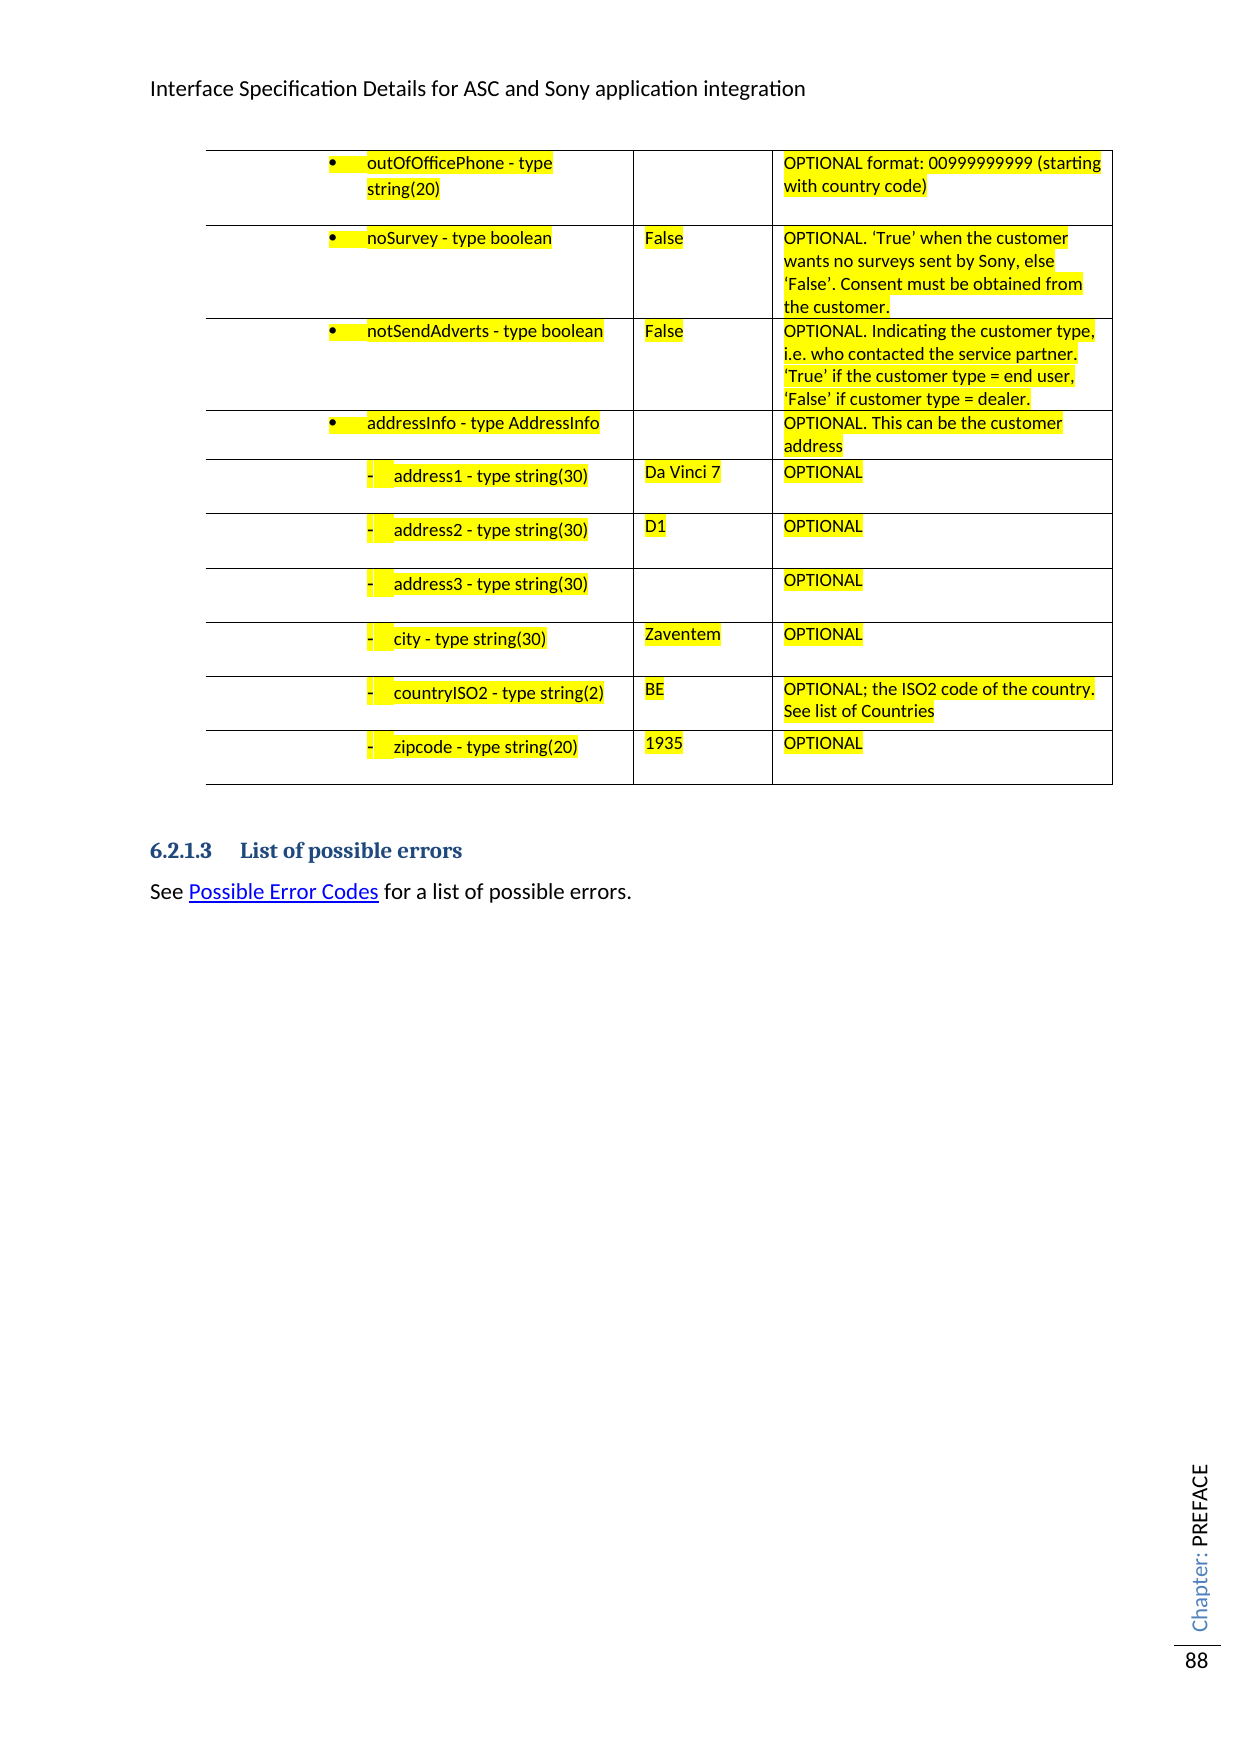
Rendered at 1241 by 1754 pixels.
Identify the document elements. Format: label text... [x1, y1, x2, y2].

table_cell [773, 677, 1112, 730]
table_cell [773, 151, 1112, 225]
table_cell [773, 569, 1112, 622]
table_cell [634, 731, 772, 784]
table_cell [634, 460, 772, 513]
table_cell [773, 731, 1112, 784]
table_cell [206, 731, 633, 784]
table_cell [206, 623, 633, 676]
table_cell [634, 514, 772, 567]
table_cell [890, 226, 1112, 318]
text See Possible Error Codes for a list of possible errors. [150, 877, 1090, 905]
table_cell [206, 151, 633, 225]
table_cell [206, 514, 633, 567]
subtitle List of possible errors [150, 838, 1090, 864]
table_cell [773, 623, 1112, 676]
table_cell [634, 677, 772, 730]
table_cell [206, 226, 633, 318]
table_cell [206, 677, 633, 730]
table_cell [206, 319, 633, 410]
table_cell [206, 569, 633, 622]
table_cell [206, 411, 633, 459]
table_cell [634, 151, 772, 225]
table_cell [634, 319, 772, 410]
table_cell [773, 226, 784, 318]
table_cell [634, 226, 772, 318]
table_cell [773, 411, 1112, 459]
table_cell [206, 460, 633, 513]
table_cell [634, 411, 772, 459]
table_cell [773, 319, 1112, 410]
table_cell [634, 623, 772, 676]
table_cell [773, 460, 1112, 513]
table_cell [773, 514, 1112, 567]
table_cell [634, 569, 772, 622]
